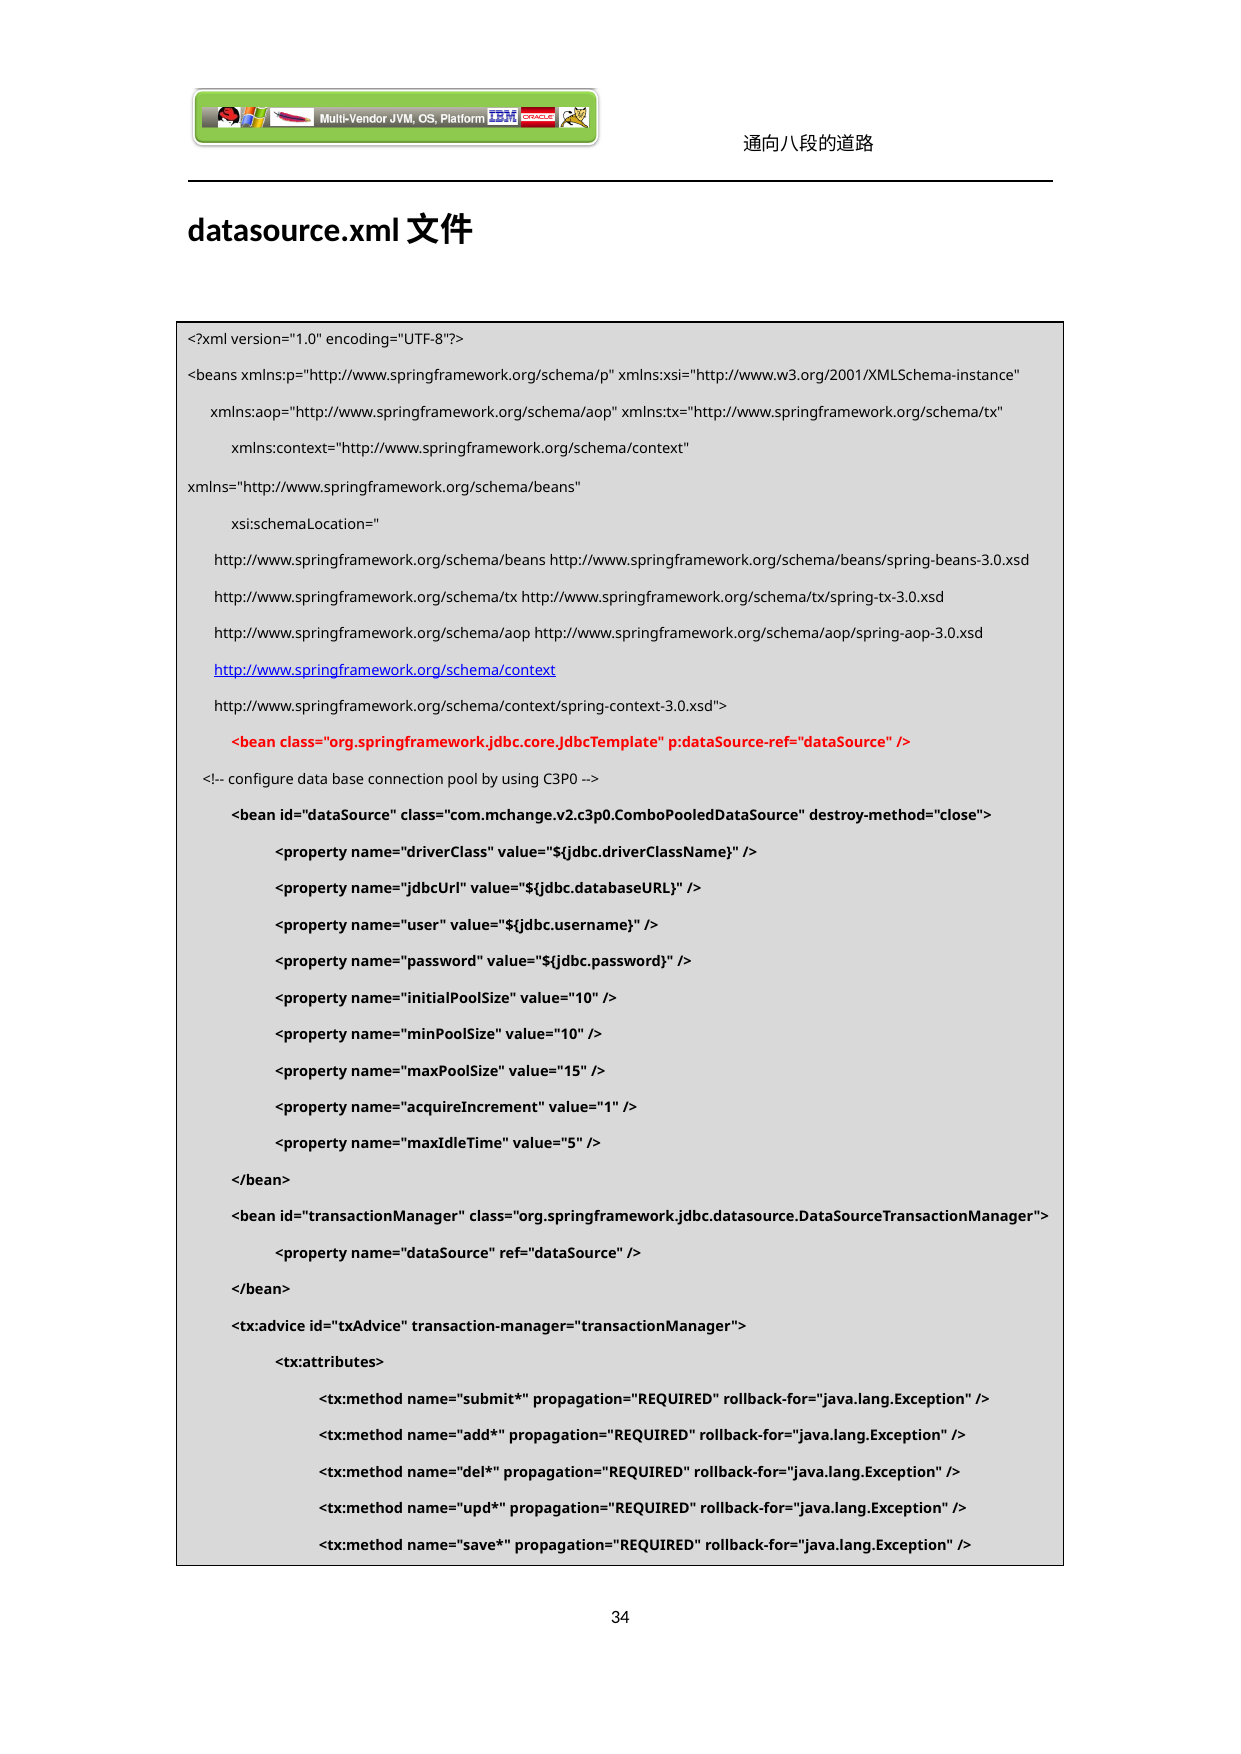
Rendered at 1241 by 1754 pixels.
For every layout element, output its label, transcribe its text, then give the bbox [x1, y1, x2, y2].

picture [187, 88, 603, 150]
subtitle datasource.xml文件 [187, 194, 1053, 259]
